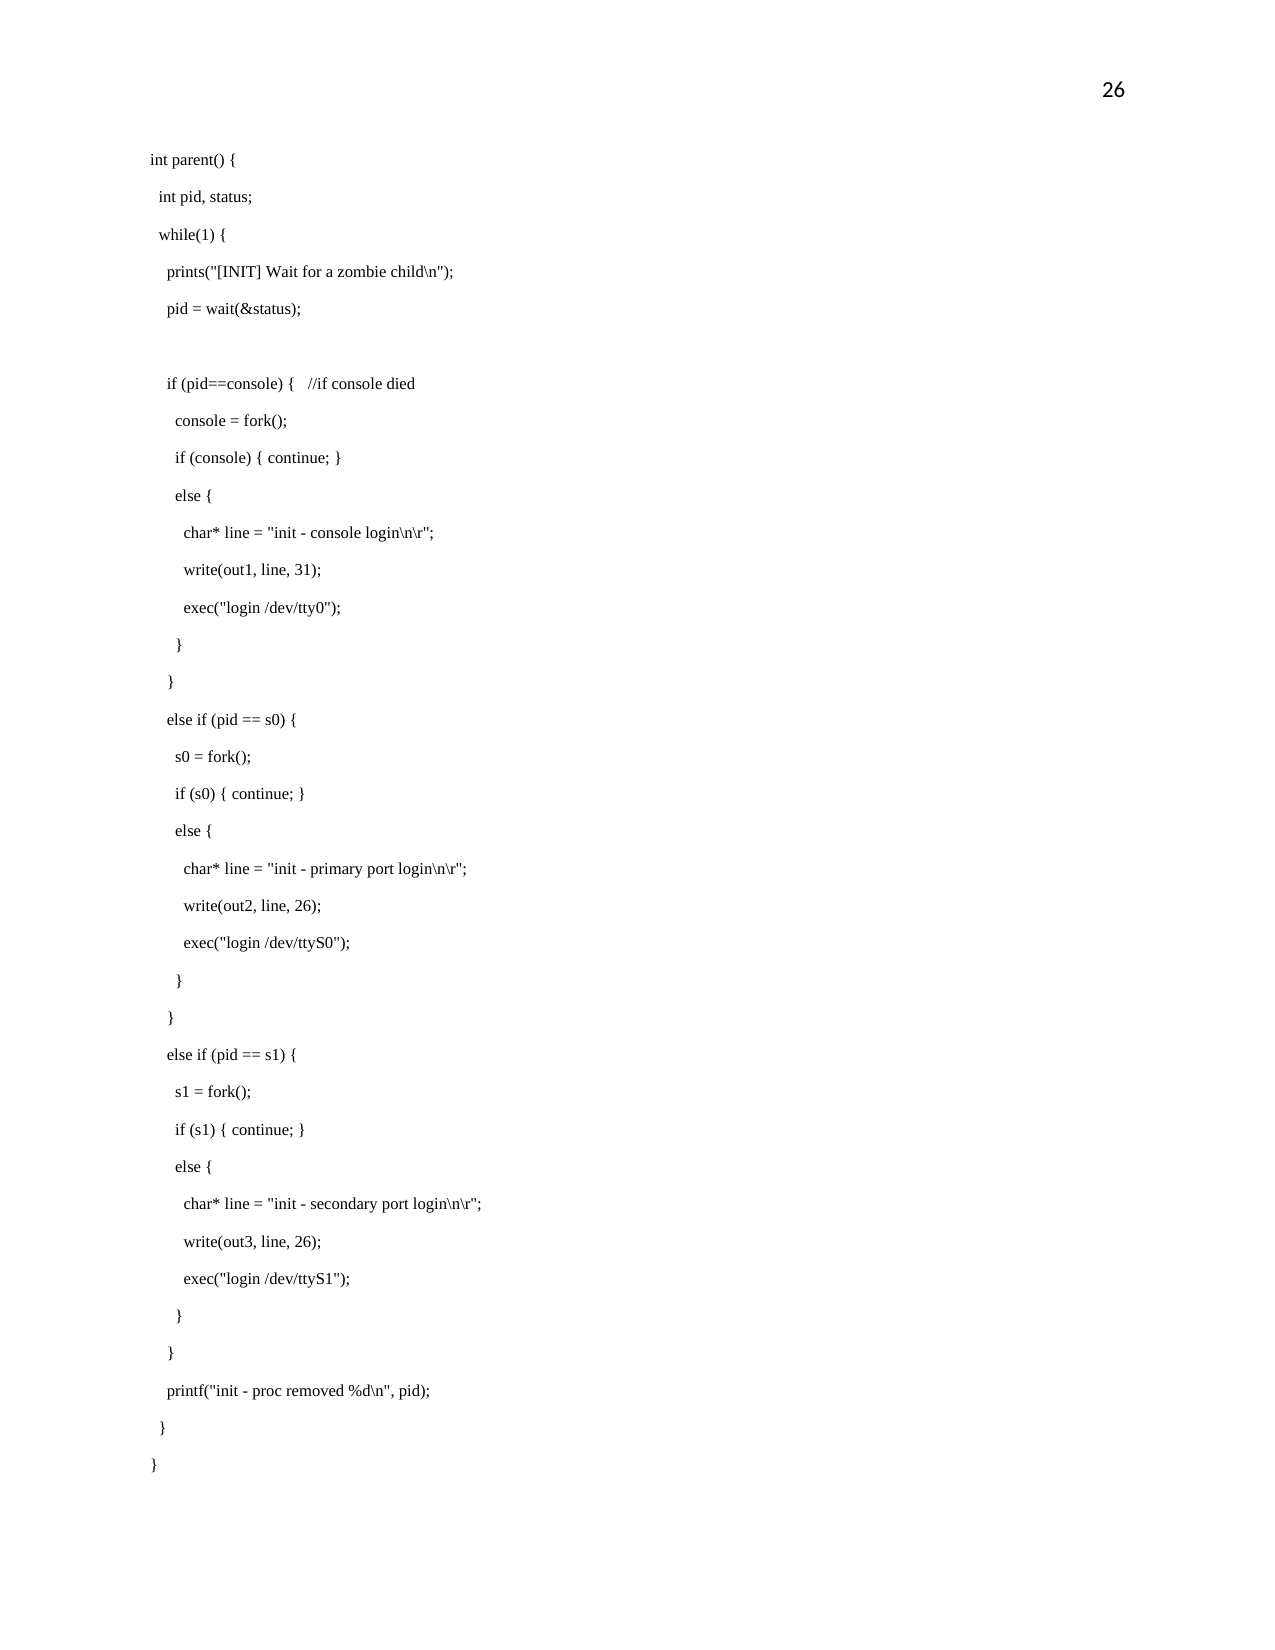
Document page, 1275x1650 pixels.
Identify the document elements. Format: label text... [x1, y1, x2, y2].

text } [150, 1418, 1125, 1437]
text exec("login /dev/ttyS0"); [150, 933, 1125, 952]
text exec("login /dev/tty0"); [150, 597, 1125, 617]
text console = fork(); [150, 411, 1125, 430]
text } [150, 970, 1125, 989]
text while(1) { [150, 224, 1125, 244]
text } [150, 1306, 1125, 1325]
text else if (pid == s1) { [150, 1045, 1125, 1064]
text if (s1) { continue; } [150, 1119, 1125, 1139]
text exec("login /dev/ttyS1"); [150, 1269, 1125, 1288]
text } [150, 1343, 1125, 1362]
text else { [150, 1157, 1125, 1176]
text if (console) { continue; } [150, 448, 1125, 467]
text else { [150, 821, 1125, 840]
text s0 = fork(); [150, 747, 1125, 766]
text int pid, status; [150, 187, 1125, 206]
text char* line = "init - secondary port login\n\r"; [150, 1194, 1125, 1213]
text char* line = "init - primary port login\n\r"; [150, 858, 1125, 878]
text else { [150, 486, 1125, 505]
text } [150, 1455, 1125, 1474]
text } [150, 672, 1125, 691]
text if (s0) { continue; } [150, 784, 1125, 803]
text write(out1, line, 31); [150, 560, 1125, 579]
text pid = wait(&status); [150, 299, 1125, 318]
text else if (pid == s0) { [150, 709, 1125, 728]
text char* line = "init - console login\n\r"; [150, 523, 1125, 542]
text int parent() { [150, 150, 1125, 169]
text write(out3, line, 26); [150, 1231, 1125, 1251]
text printf("init - proc removed %d\n", pid); [150, 1381, 1125, 1400]
text } [150, 1008, 1125, 1027]
text prints("[INIT] Wait for a zombie child\n"); [150, 262, 1125, 281]
text } [150, 635, 1125, 654]
text if (pid==console) { //if console died [150, 374, 1125, 393]
text s1 = fork(); [150, 1082, 1125, 1101]
text write(out2, line, 26); [150, 896, 1125, 915]
